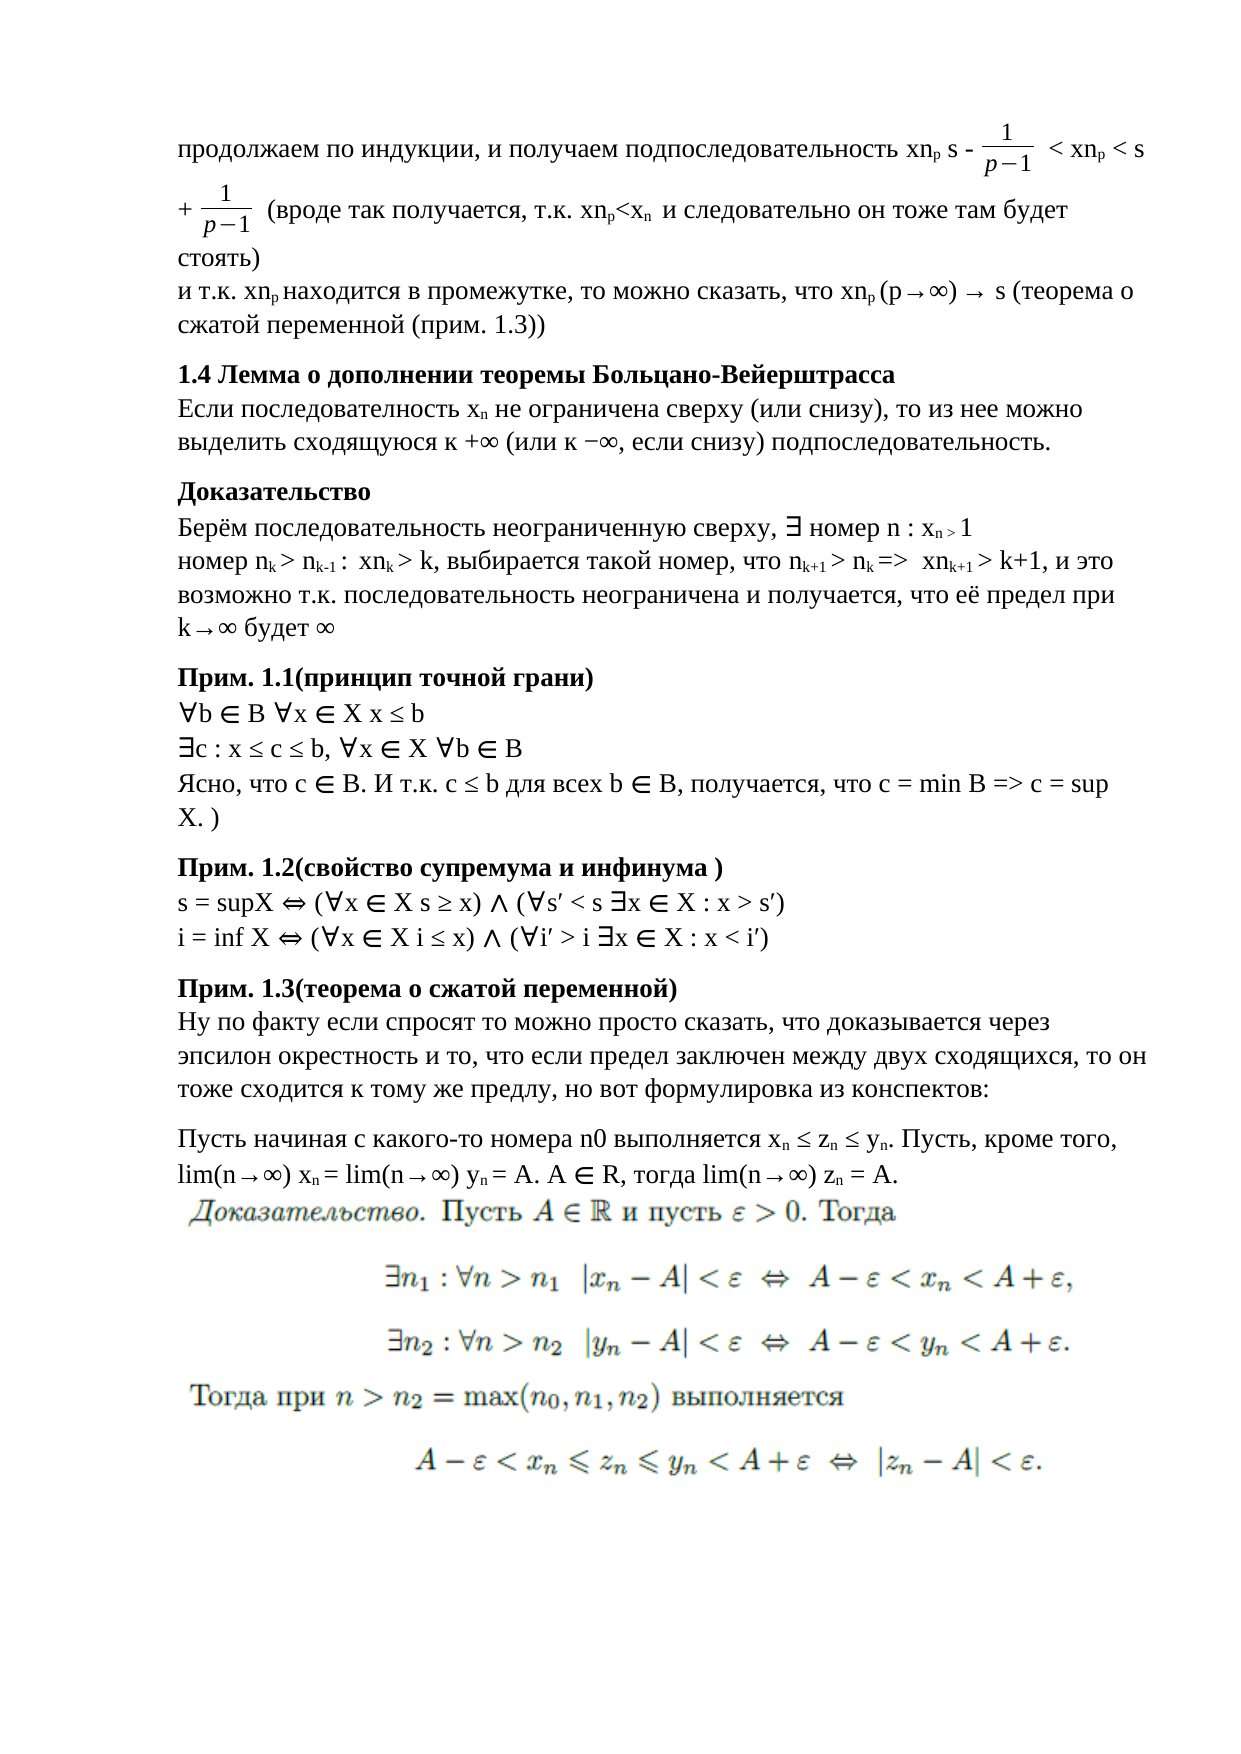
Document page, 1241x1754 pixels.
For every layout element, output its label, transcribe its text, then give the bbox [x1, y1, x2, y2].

text Прим. 1.2(свойство супремума и инфинума ) s = supX ⇔ (∀x ∈ X s ≥ x) ∧ (∀s′ < s ∃x ∈ X : x > s′) i = inf X ⇔ (∀x ∈ X i ≤ x) ∧ (∀i′ > i ∃x ∈ X : x < i′) [177, 851, 1152, 952]
text Прим. 1.1(принцип точной грани) ∀b ∈ B ∀x ∈ X x ≤ b ∃c : x ≤ c ≤ b, ∀x ∈ X ∀b ∈ B Ясно, что c ∈ B. И т.к. c ≤ b для всех b ∈ B, получается, что c = min B => c = sup X. ) [177, 661, 1152, 832]
subtitle 1.4 Лемма о дополнении теоремы Больцано-Вейерштрасса [177, 358, 1152, 389]
text Ну по факту если спросят то можно просто сказать, что доказывается через эпсилон окрестность и то, что если предел заключен между двух сходящихся, то он тоже сходится к тому же предлу, но вот формулировка из конспектов: [177, 1005, 1152, 1103]
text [177, 118, 1152, 339]
text Если последователность xn не ограничена сверху (или снизу), то из нее можно выделить сходящуюся к +∞ (или к −∞, если снизу) подпоследовательность. [177, 392, 1152, 456]
text Доказательство Берём последовательность неограниченную сверху, ∃ номер n : xn > 1 номер nk > nk-1 : xnk > k, выбирается такой номер, что nk+1 > nk => xnk+1 > k+1, и это возможно т.к. последовательность неограничена и получается, что её предел при k→∞ будет ∞ [177, 475, 1152, 642]
picture [177, 1191, 1082, 1496]
subtitle Прим. 1.3(теорема о сжатой переменной) [177, 972, 1152, 1003]
